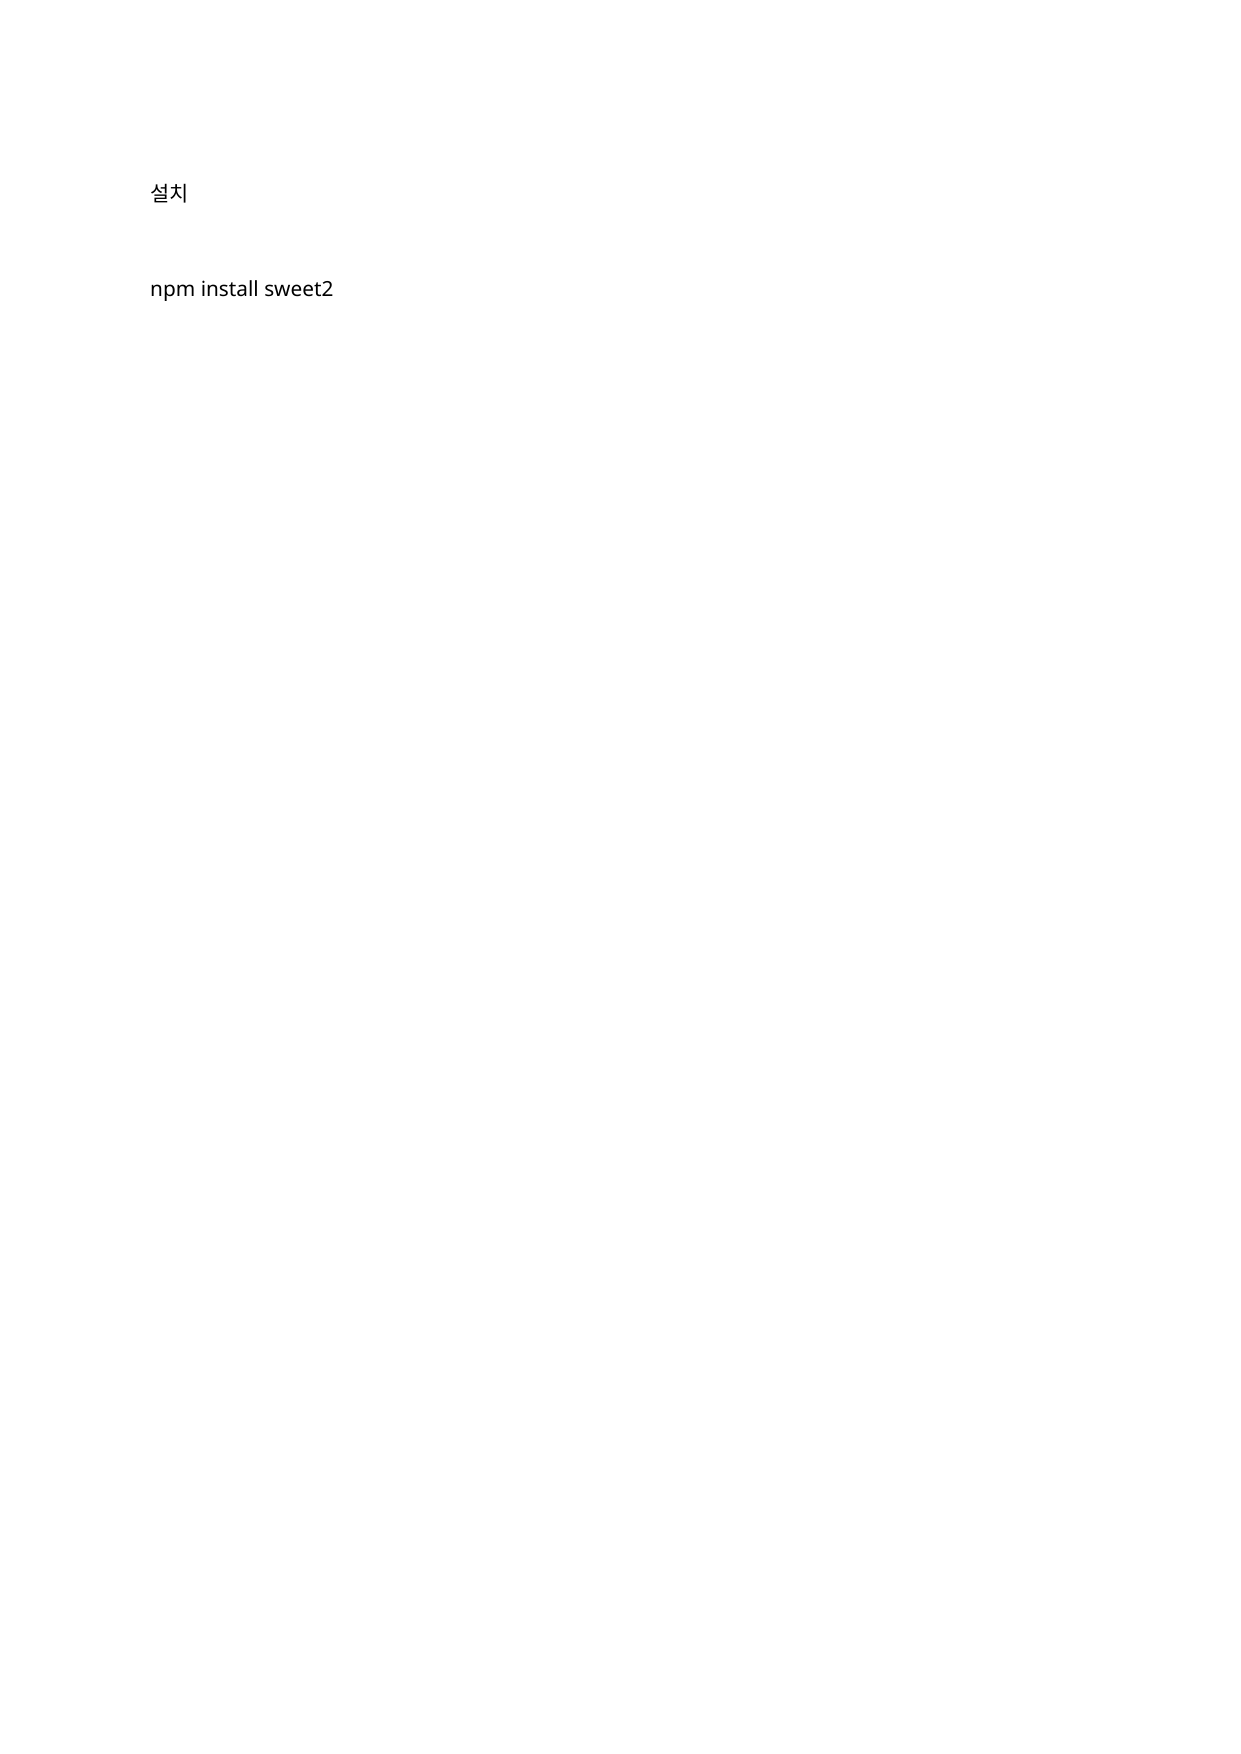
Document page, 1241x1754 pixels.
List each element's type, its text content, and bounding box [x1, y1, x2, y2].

text 설치 [150, 177, 1090, 207]
text npm install sweet2 [150, 274, 1090, 302]
